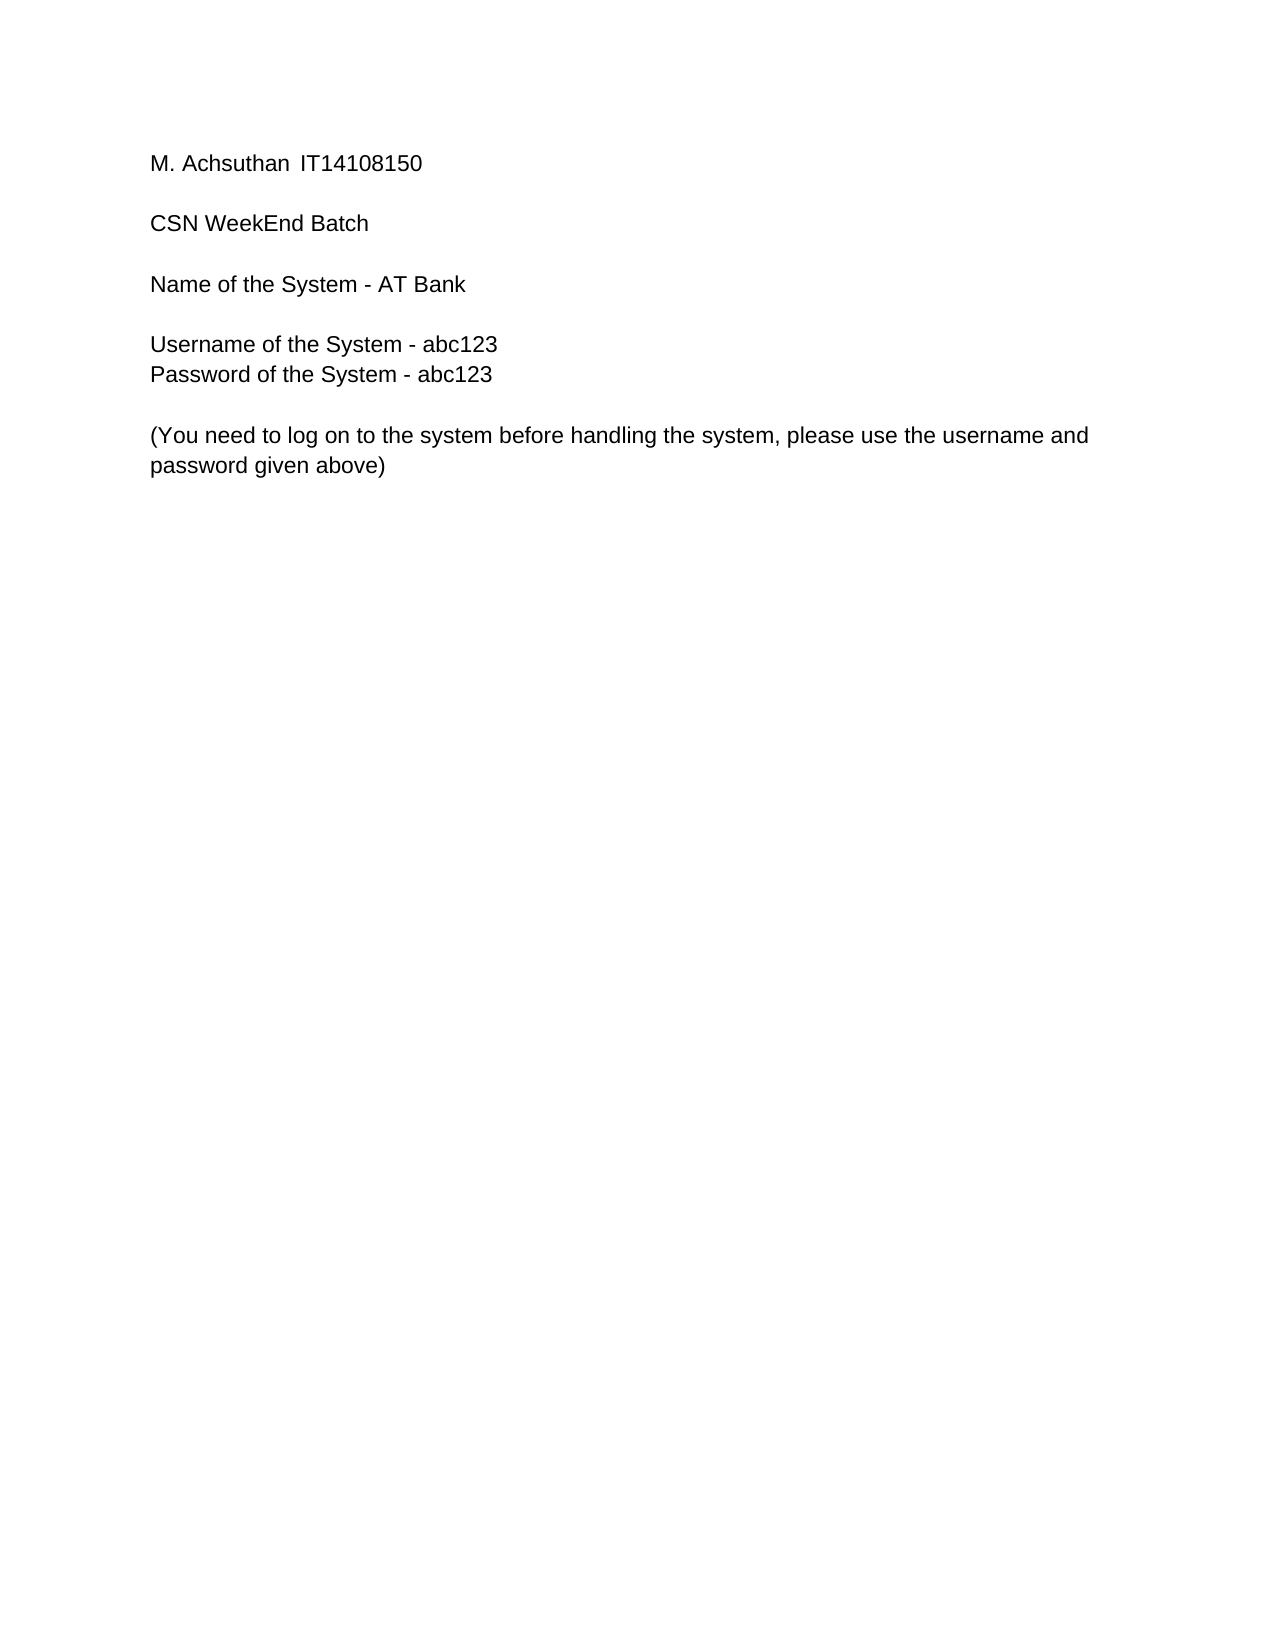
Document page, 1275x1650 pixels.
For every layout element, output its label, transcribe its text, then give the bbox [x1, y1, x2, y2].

text CSN WeekEnd Batch [150, 210, 1125, 237]
text M. Achsuthan IT14108150 [150, 150, 1125, 176]
text Password of the System - abc123 [150, 361, 1125, 388]
text Username of the System - abc123 [150, 331, 1125, 358]
text (You need to log on to the system before handling the system, please use the username and password given above) [150, 422, 1125, 478]
text Name of the System - AT Bank [150, 271, 1125, 297]
